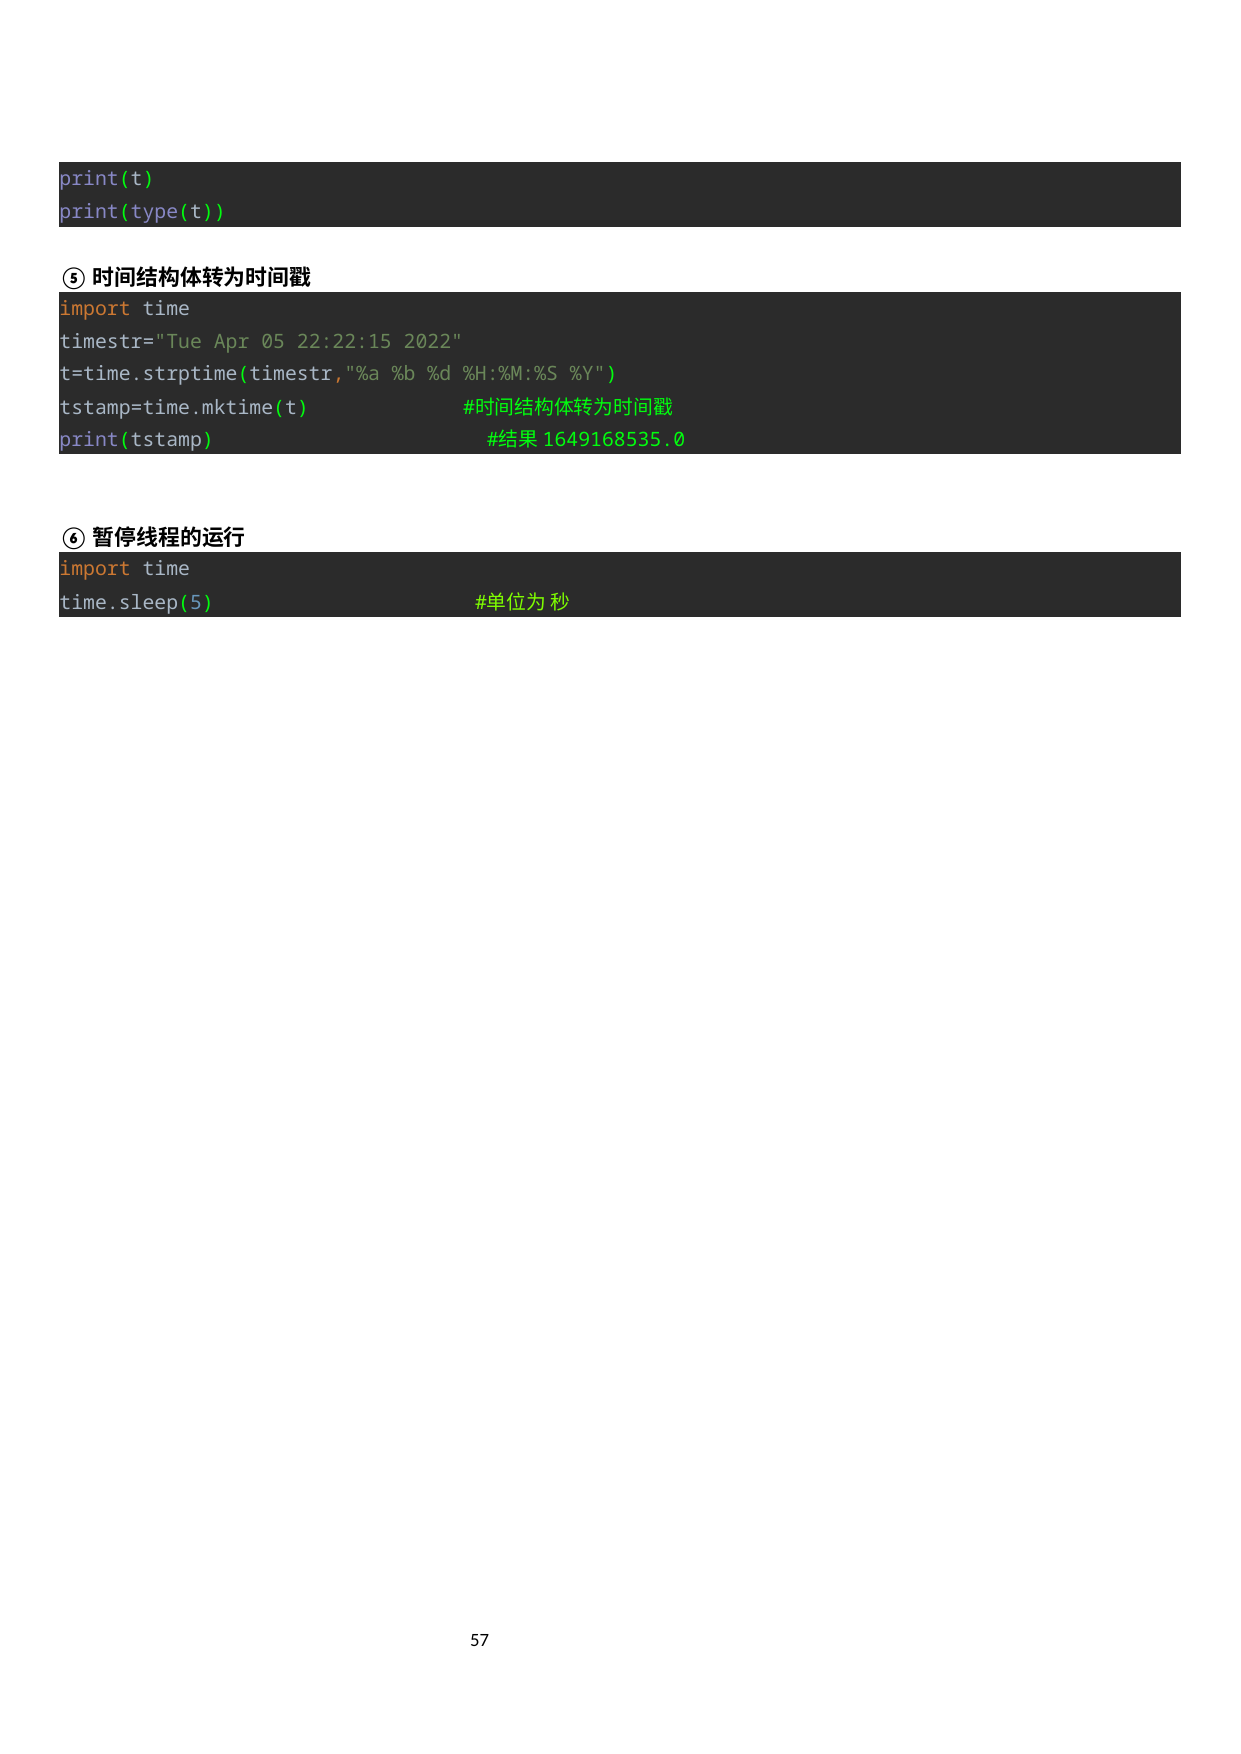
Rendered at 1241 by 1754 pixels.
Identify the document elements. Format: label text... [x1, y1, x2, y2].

text import time timestr="Tue Apr 05 22:22:15 2022" t=time.strptime(timestr,"%a %b %d %H:%M:%S %Y") tstamp=time.mktime(t) #时间结构体转为时间戳 print(tstamp) #结果 1649168535.0 [59, 292, 1181, 454]
text import time time.sleep(5) #单位为 秒 [59, 552, 1181, 617]
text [59, 162, 1181, 227]
text ⑥暂停线程的运行 [59, 519, 1181, 552]
text ⑤时间结构体转为时间戳 [59, 259, 1181, 292]
